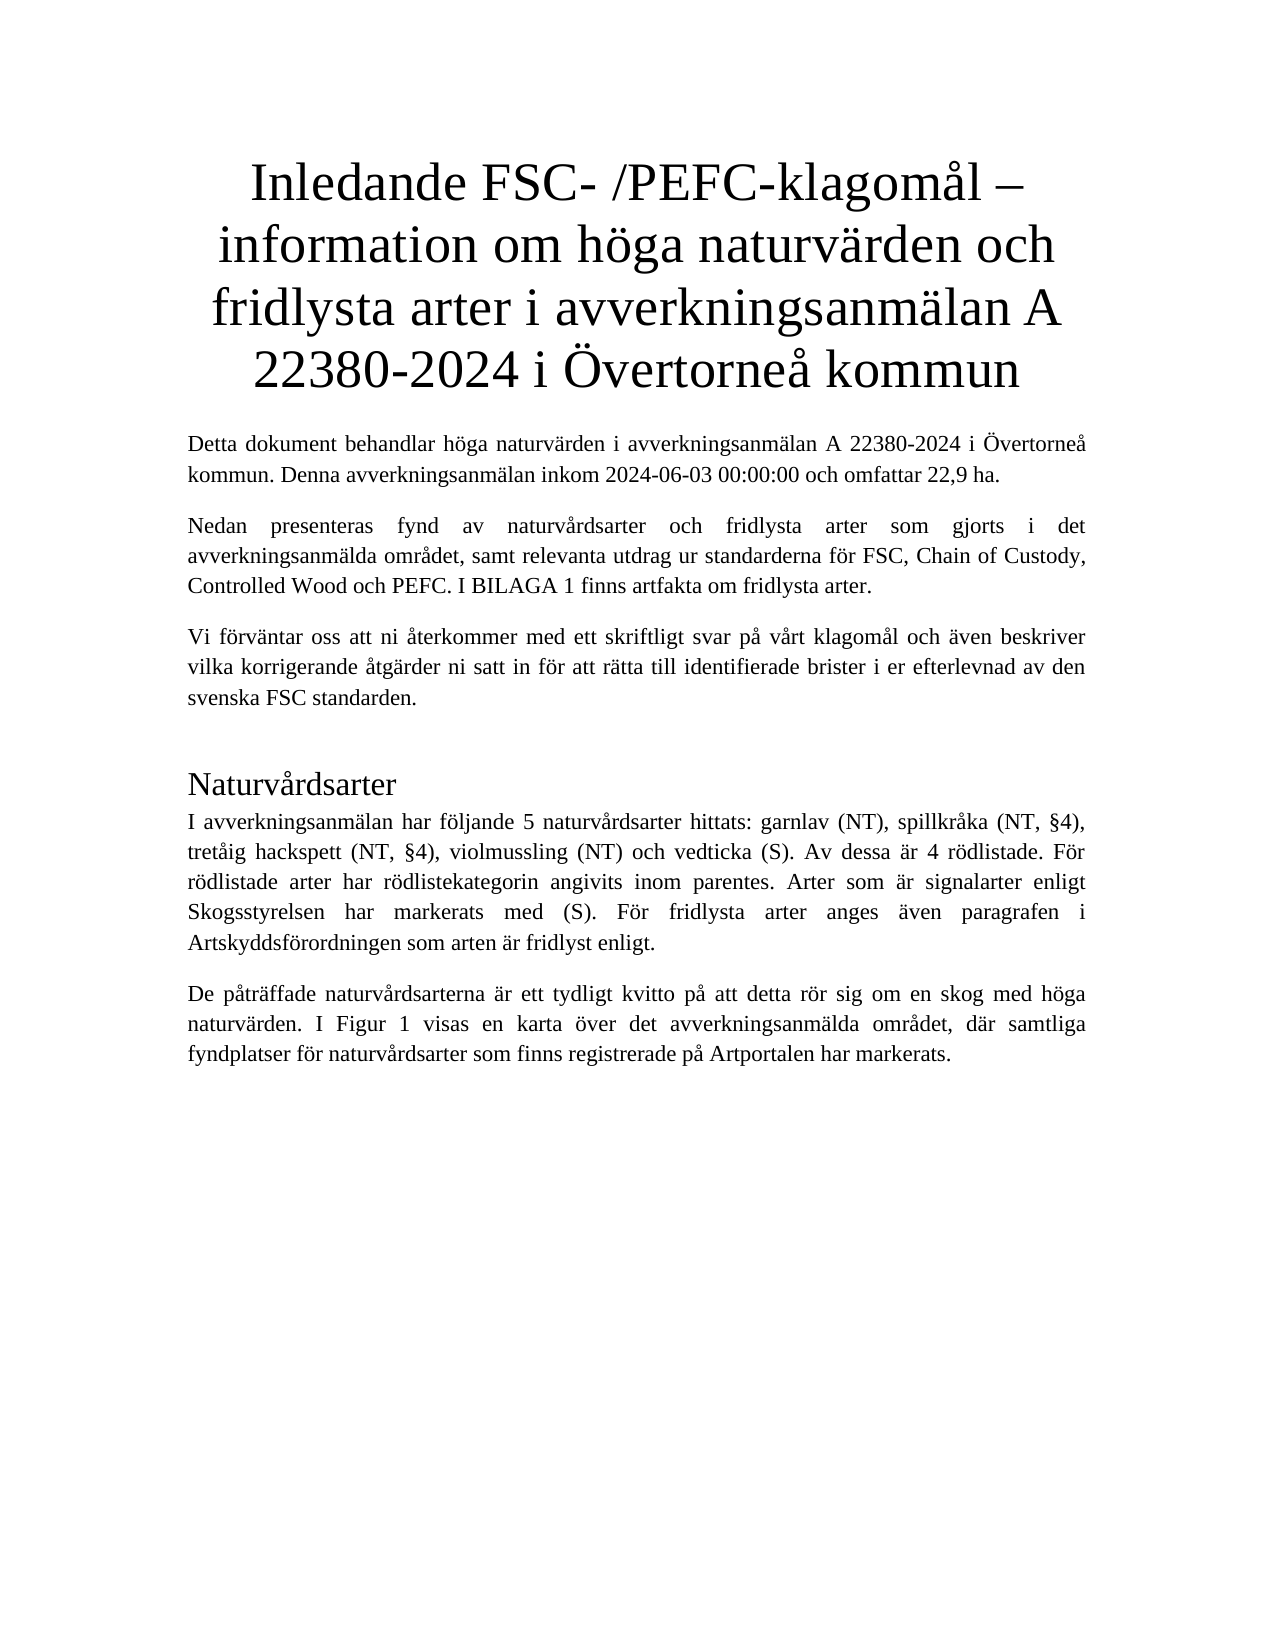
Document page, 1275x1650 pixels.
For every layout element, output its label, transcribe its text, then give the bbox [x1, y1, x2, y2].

text I avverkningsanmälan har följande 5 naturvårdsarter hittats: garnlav (NT), spillkråka (NT, §4), tretåig hackspett (NT, §4), violmussling (NT) och vedticka (S). Av dessa är 4 rödlistade. För rödlistade arter har rödlistekategorin angivits inom parentes. Arter som är signalarter enligt Skogsstyrelsen har markerats med (S). För fridlysta arter anges även paragrafen i Artskyddsförordningen som arten är fridlyst enligt. [187, 808, 1087, 955]
title Inledande FSC- /PEFC-klagomål – information om höga naturvärden och fridlysta arter i avverkningsanmälan A 22380-2024 i Övertorneå kommun [187, 150, 1087, 399]
text Detta dokument behandlar höga naturvärden i avverkningsanmälan A 22380-2024 i Övertorneå kommun. Denna avverkningsanmälan inkom 2024-06-03 00:00:00 och omfattar 22,9 ha. [187, 430, 1087, 487]
text Nedan presenteras fynd av naturvårdsarter och fridlysta arter som gjorts i det avverkningsanmälda området, samt relevanta utdrag ur standarderna för FSC, Chain of Custody, Controlled Wood och PEFC. I BILAGA 1 finns artfakta om fridlysta arter. [187, 512, 1087, 598]
subtitle Naturvårdsarter [187, 764, 1087, 802]
text De påträffade naturvårdsarterna är ett tydligt kvitto på att detta rör sig om en skog med höga naturvärden. I Figur 1 visas en karta över det avverkningsanmälda området, där samtliga fyndplatser för naturvårdsarter som finns registrerade på Artportalen har markerats. [187, 980, 1087, 1066]
text Vi förväntar oss att ni återkommer med ett skriftligt svar på vårt klagomål och även beskriver vilka korrigerande åtgärder ni satt in för att rätta till identifierade brister i er efterlevnad av den svenska FSC standarden. [187, 623, 1087, 710]
